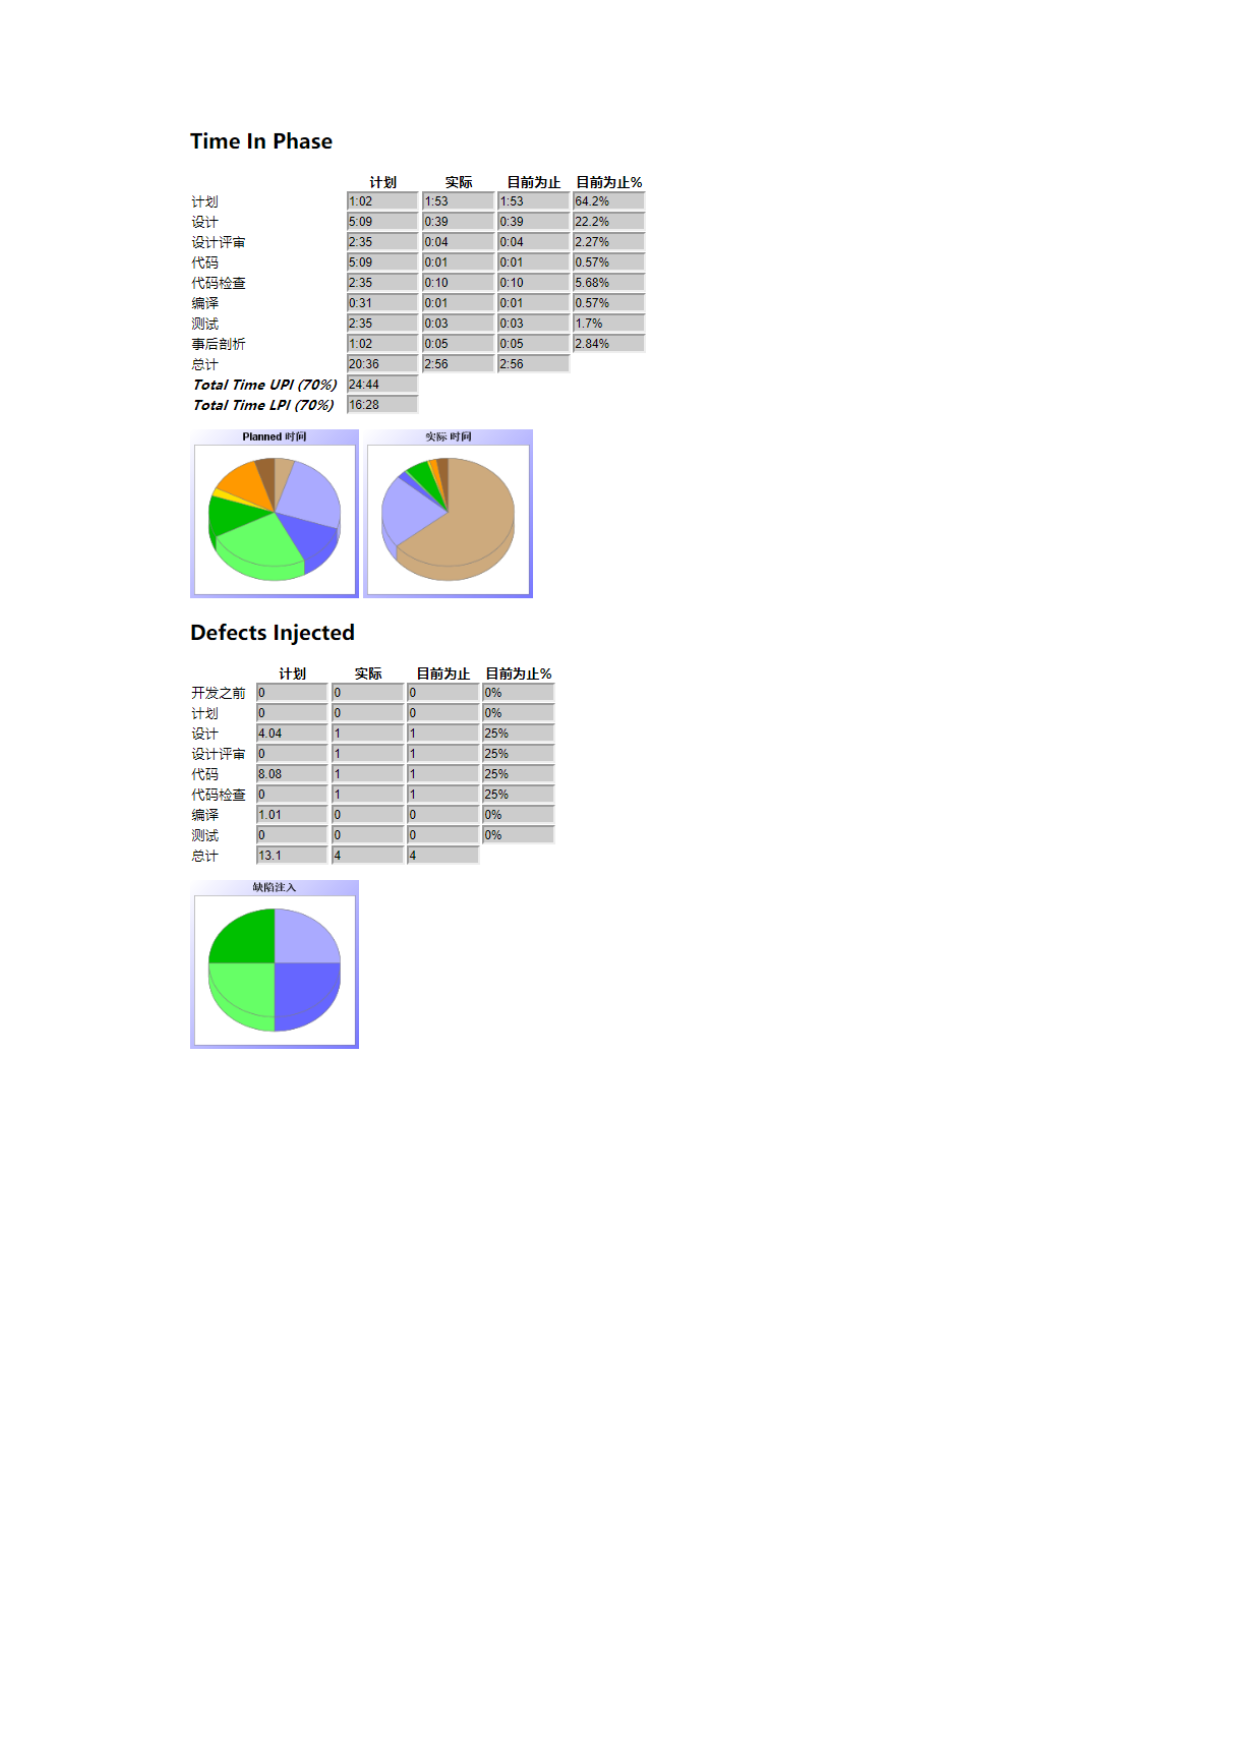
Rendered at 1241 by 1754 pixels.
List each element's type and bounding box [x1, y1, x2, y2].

picture [184, 116, 939, 1054]
